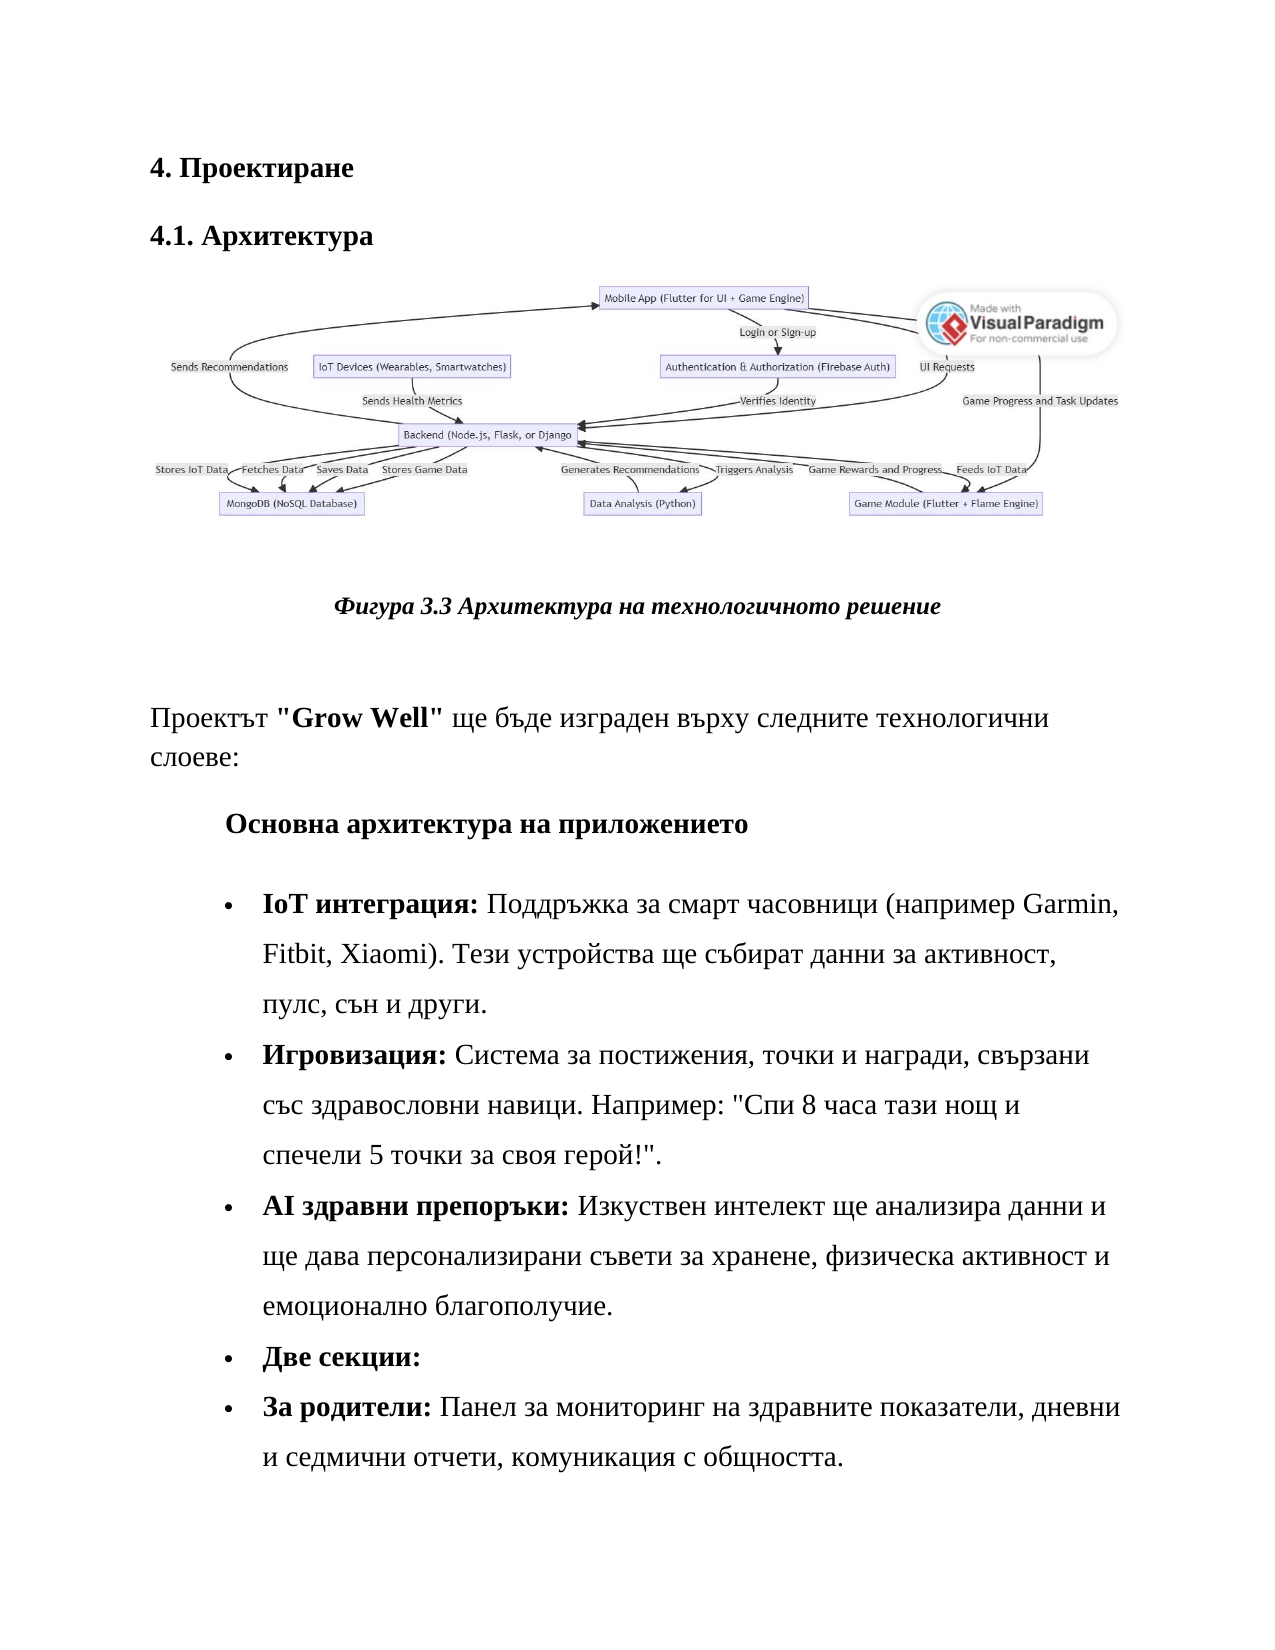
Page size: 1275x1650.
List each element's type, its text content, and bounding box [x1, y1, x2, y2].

text Проектът "Grow Well" ще бъде изграден върху следните технологични слоеве: [150, 700, 1125, 772]
list Игровизация: Система за постижения, точки и награди, свързани със здравословни навици. Например: "Спи 8 часа тази нощ и спечели 5 точки за своя герой!". [225, 1037, 1125, 1171]
picture [150, 281, 1125, 521]
list Две секции: [225, 1339, 1125, 1372]
subtitle Основна архитектура на приложението [225, 806, 1125, 840]
subtitle 4. Проектиране [150, 150, 1125, 183]
list AI здравни препоръки: Изкуствен интелект ще анализира данни и ще дава персонализирани съвети за хранене, физическа активност и емоционално благополучие. [225, 1188, 1125, 1322]
list IoT интеграция: Поддръжка за смарт часовници (например Garmin, Fitbit, Xiaomi). Тези устройства ще събират данни за активност, пулс, сън и други. [225, 886, 1125, 1020]
subtitle 4.1. Архитектура [150, 218, 1125, 251]
text Фигура 3.3 Архитектура на технологичното решение [150, 591, 1125, 620]
list За родители: Панел за мониторинг на здравните показатели, дневни и седмични отчети, комуникация с общността. [225, 1389, 1125, 1473]
